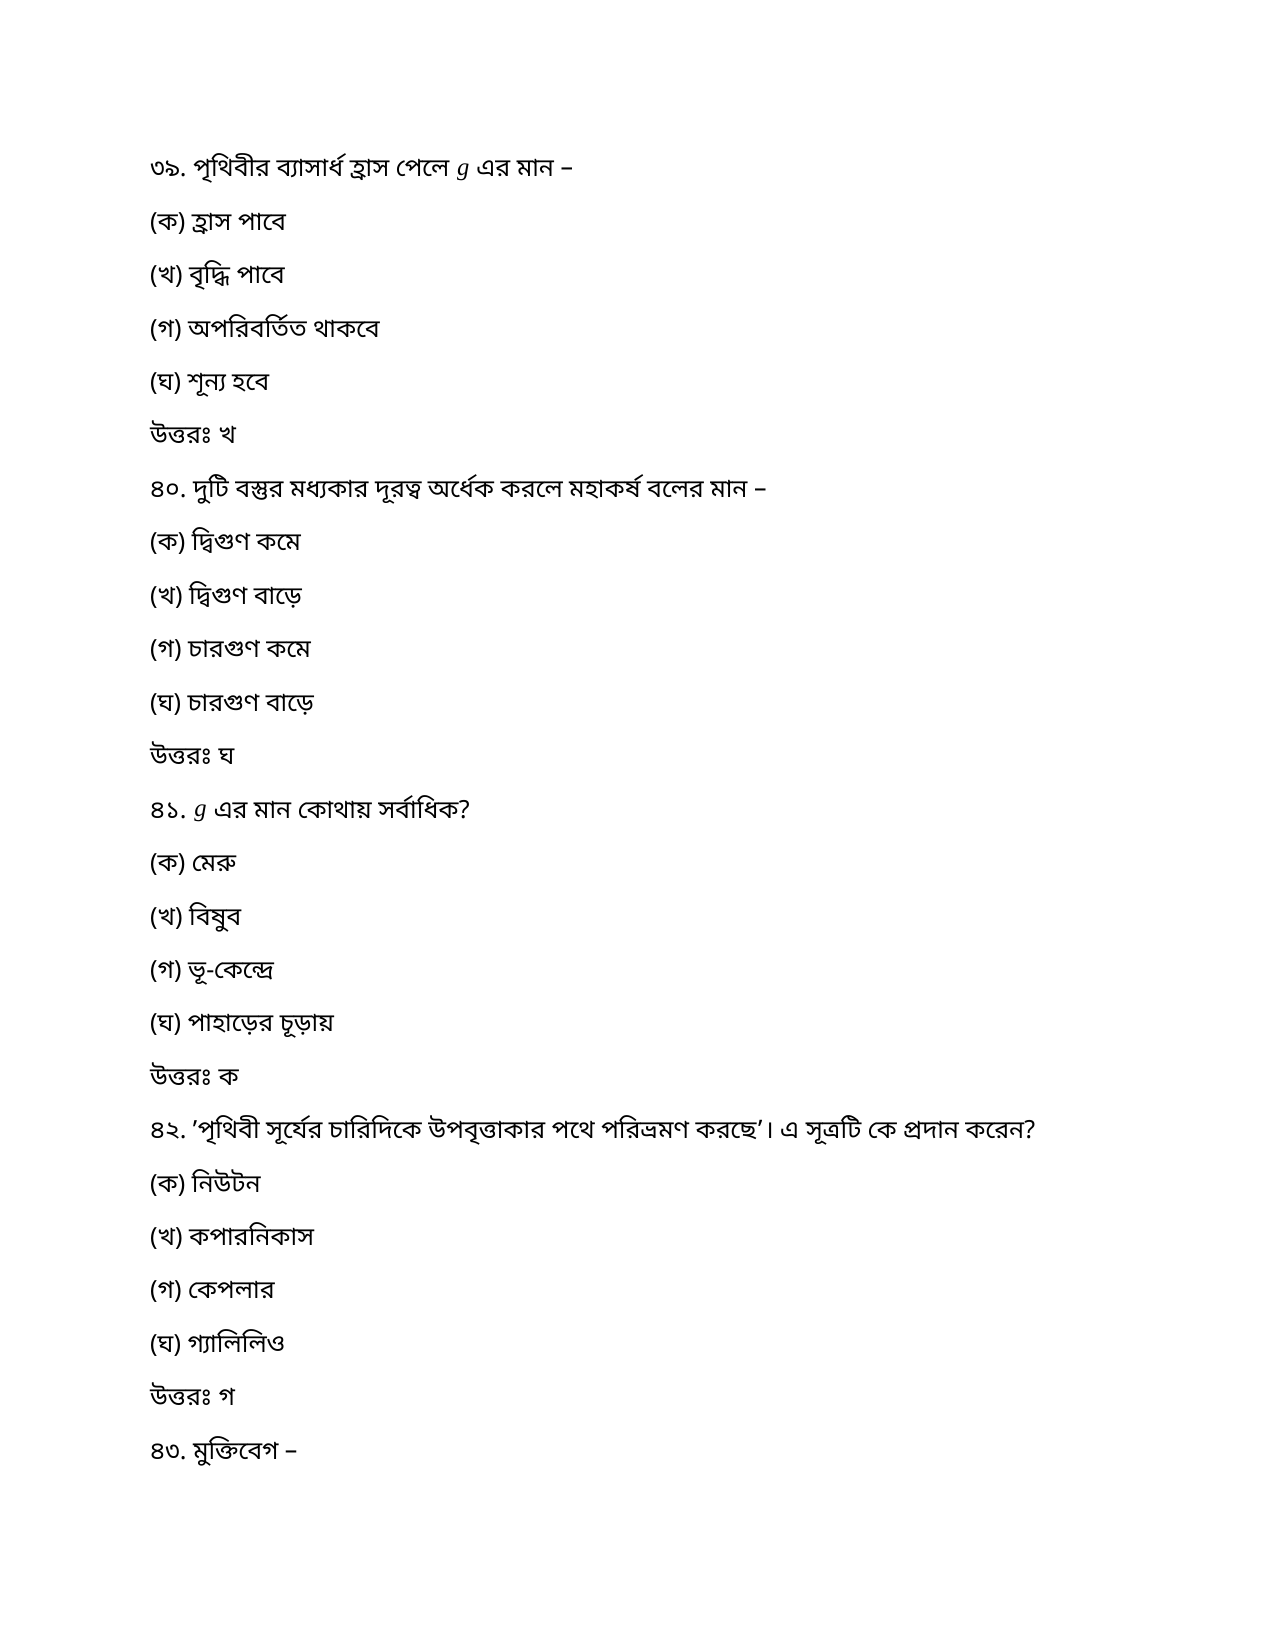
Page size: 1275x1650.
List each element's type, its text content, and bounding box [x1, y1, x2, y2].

text উত্তরঃ ক [150, 1058, 1125, 1092]
text (ক) মেরু [150, 845, 1125, 879]
text (ঘ) চারগুণ বাড়ে [150, 684, 1125, 718]
text (খ) বিষুব [150, 898, 1125, 932]
text (ক) নিউটন [150, 1165, 1125, 1199]
text ৪৩. মুক্তিবেগ – [150, 1432, 1125, 1467]
text (ক) হ্রাস পাবে [150, 203, 1125, 237]
text (গ) চারগুণ কমে [150, 631, 1125, 665]
text ৪০. দুটি বস্তুর মধ্যকার দূরত্ব অর্ধেক করলে মহাকর্ষ বলের মান – [150, 471, 1125, 505]
text (গ) ভূ-কেন্দ্রে [150, 952, 1125, 986]
text (ঘ) পাহাড়ের চূড়ায় [150, 1005, 1125, 1039]
text (ঘ) শূন্য হবে [150, 364, 1125, 398]
text ৪১. এর মান কোথায় সর্বাধিক? [150, 791, 1125, 825]
text (খ) কপারনিকাস [150, 1219, 1125, 1253]
text উত্তরঃ গ [150, 1379, 1125, 1413]
text (খ) দ্বিগুণ বাড়ে [150, 577, 1125, 612]
text (ঘ) গ্যালিলিও [150, 1326, 1125, 1360]
text (ক) দ্বিগুণ কমে [150, 524, 1125, 558]
text (গ) অপরিবর্তিত থাকবে [150, 310, 1125, 344]
text (গ) কেপলার [150, 1272, 1125, 1306]
text উত্তরঃ ঘ [150, 738, 1125, 772]
text উত্তরঃ খ [150, 417, 1125, 451]
text ৩৯. পৃথিবীর ব্যাসার্ধ হ্রাস পেলে এর মান – [150, 150, 1125, 184]
text ৪২. ’পৃথিবী সূর্যের চারিদিকে উপবৃত্তাকার পথে পরিভ্রমণ করছে’। এ সূত্রটি কে প্রদান করেন? [150, 1112, 1125, 1146]
text (খ) ‍বৃদ্ধি পাবে [150, 257, 1125, 291]
